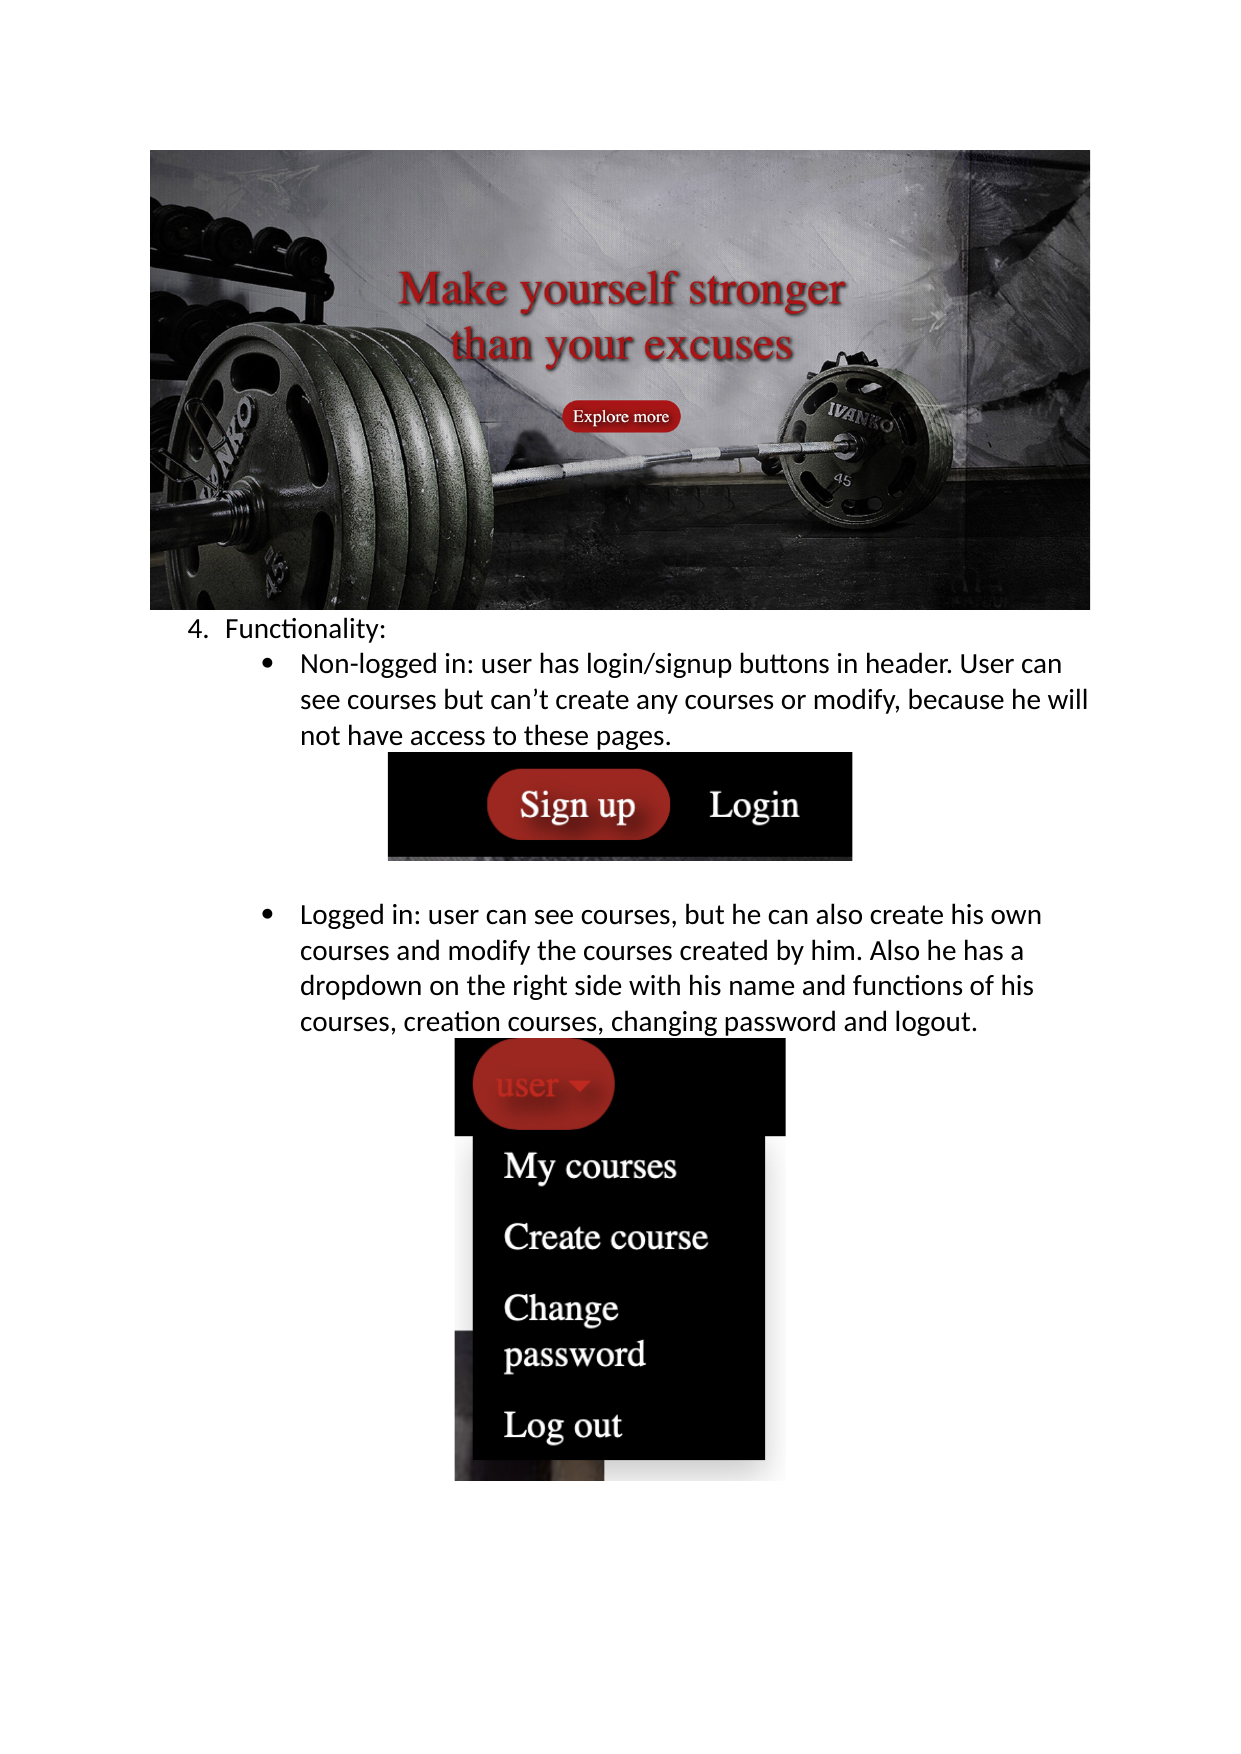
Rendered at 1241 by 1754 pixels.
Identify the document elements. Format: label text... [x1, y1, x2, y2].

list Logged in: user can see courses, but he can also create his own courses and modify the courses created by him. Also he has a dropdown on the right side with his name and functions of his courses, creation courses, changing password and logout. [262, 896, 1090, 1039]
picture [454, 1038, 786, 1481]
picture [387, 752, 853, 861]
picture [150, 150, 1091, 610]
list Non-logged in: user has login/signup buttons in header. User can see courses but can’t create any courses or modify, because he will not have access to these pages. [262, 645, 1090, 752]
list Functionality: [187, 610, 1090, 645]
